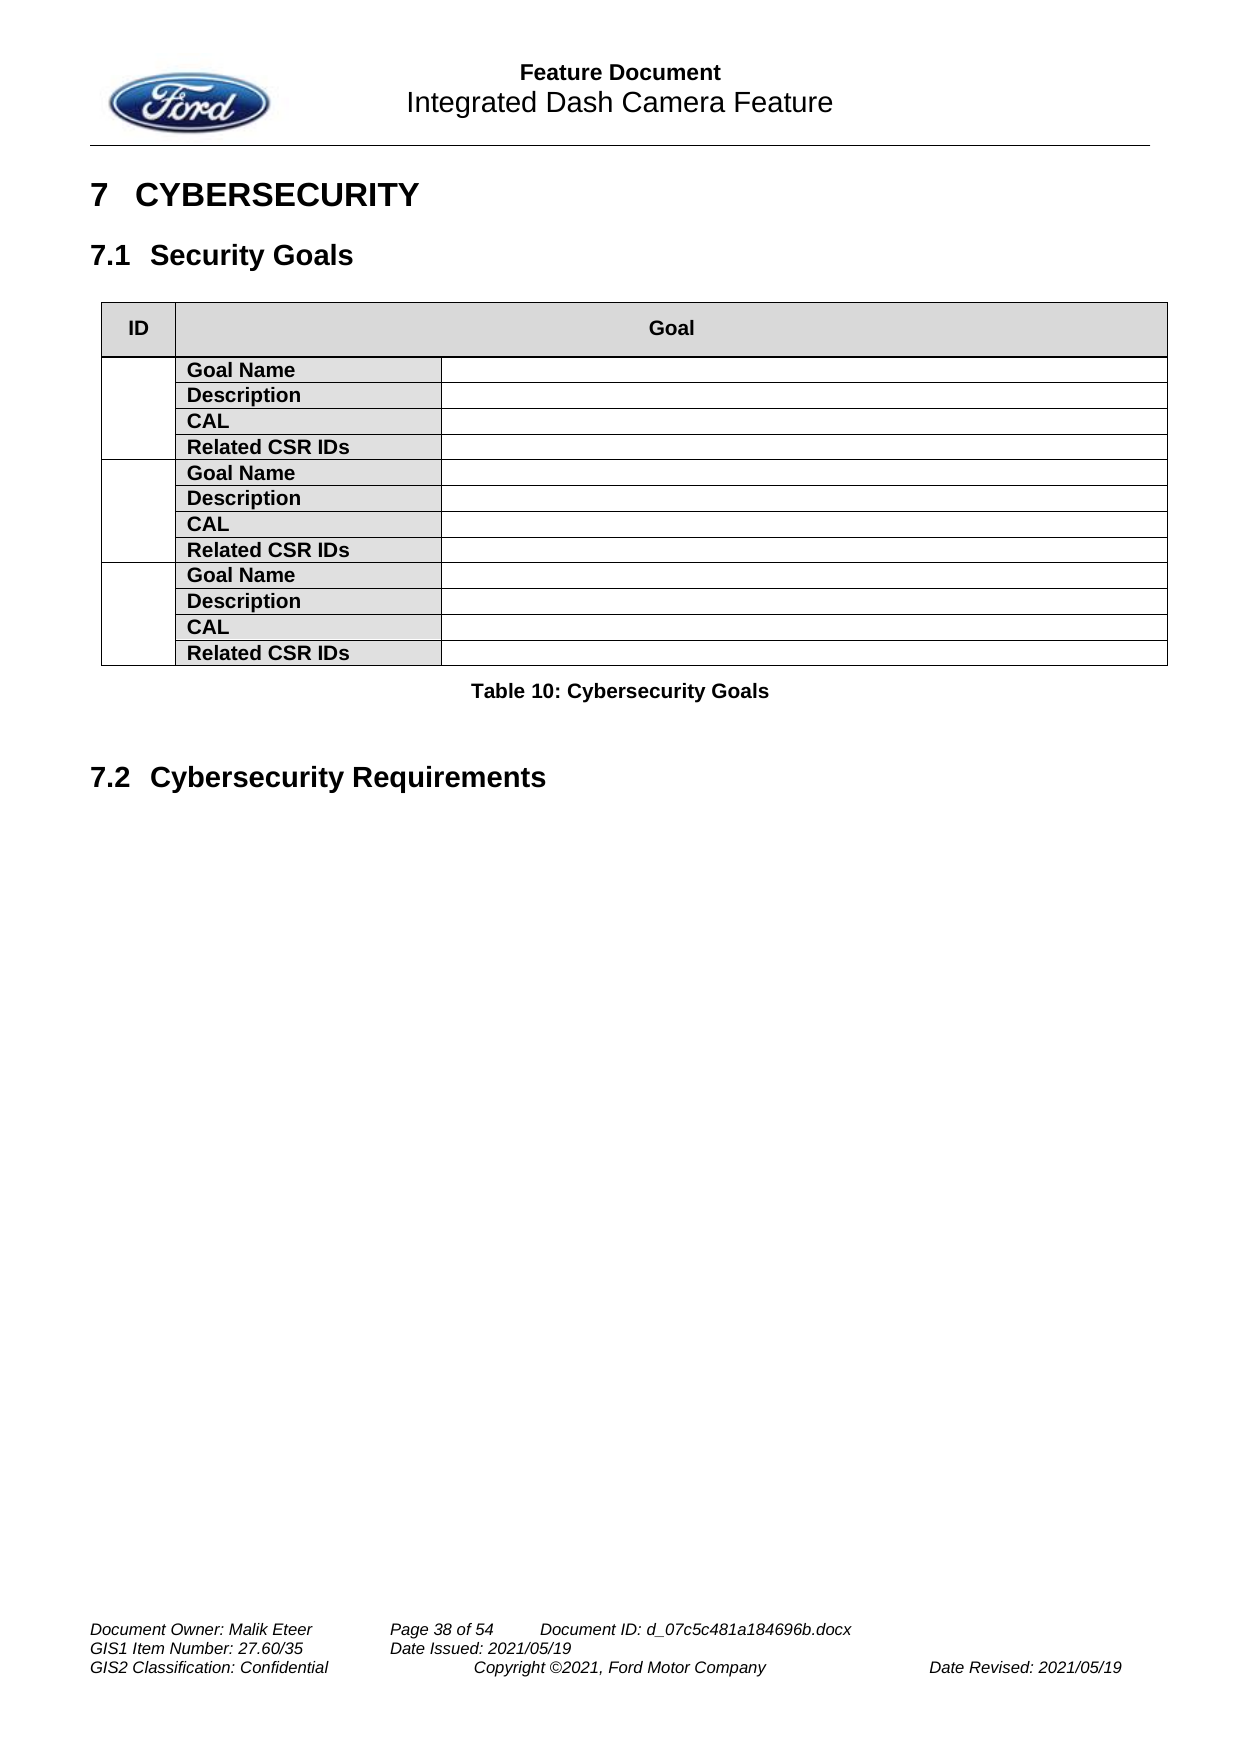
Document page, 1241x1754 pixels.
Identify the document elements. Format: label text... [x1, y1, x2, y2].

table_cell [442, 641, 1167, 665]
table_cell [442, 538, 1167, 562]
table_cell CAL [176, 615, 441, 639]
table_cell Related CSR IDs [176, 538, 441, 562]
table_cell Related CSR IDs [176, 435, 441, 459]
subtitle CyberSecurity [90, 175, 1150, 213]
table_cell [442, 615, 1167, 639]
table_cell Goal Name [176, 358, 441, 382]
table_cell [442, 589, 1167, 614]
table_cell [102, 358, 175, 459]
table_cell Description [176, 486, 441, 511]
table_cell [102, 563, 175, 665]
table_cell [102, 460, 175, 562]
table_header Goal [176, 303, 1167, 356]
table_header ID [102, 303, 175, 356]
table_cell [442, 383, 1167, 408]
table_cell CAL [176, 512, 441, 537]
table_cell [442, 409, 1167, 434]
subtitle Security Goals [90, 238, 1150, 272]
table_cell [442, 460, 1167, 485]
table_cell Goal Name [176, 563, 441, 588]
table_cell [442, 486, 1167, 511]
table_cell [442, 563, 1167, 588]
table_cell Description [176, 383, 441, 408]
table_cell Related CSR IDs [176, 641, 441, 665]
table_cell Description [176, 589, 441, 614]
picture [89, 53, 290, 154]
table_cell [442, 358, 1167, 382]
table_cell [442, 512, 1167, 537]
table_cell CAL [176, 409, 441, 434]
table_cell [442, 435, 1167, 459]
table_cell Goal Name [176, 460, 441, 485]
subtitle Cybersecurity Requirements [90, 760, 1150, 793]
